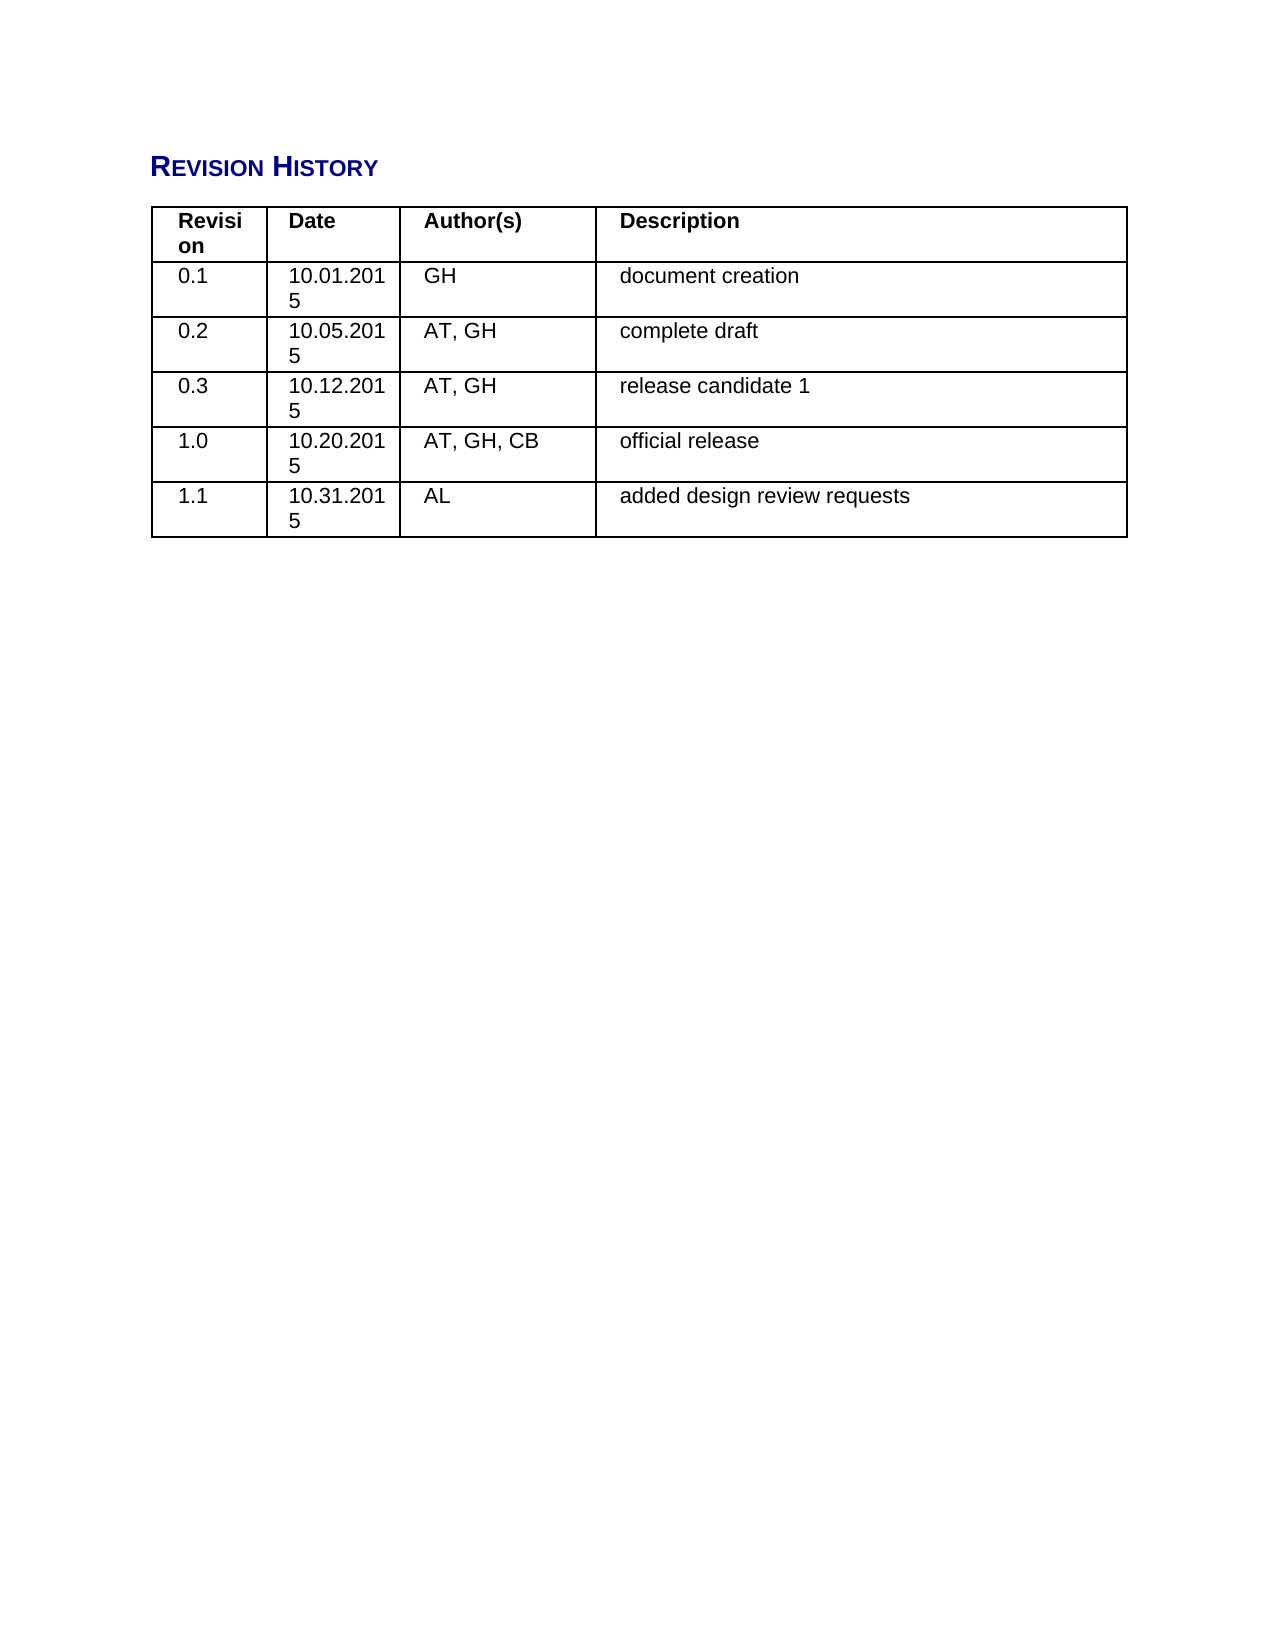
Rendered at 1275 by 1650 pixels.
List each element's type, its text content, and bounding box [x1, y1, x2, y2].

table_header Revision [153, 208, 266, 259]
table_header Author(s) [401, 208, 595, 259]
table_cell complete draft [597, 318, 1126, 368]
table_cell 0.1 [153, 263, 266, 313]
table_cell 10.05.2015 [268, 318, 399, 368]
table_cell AL [401, 483, 595, 533]
table_cell document creation [597, 263, 1126, 313]
table_cell 10.01.2015 [268, 263, 399, 313]
table_cell 0.2 [153, 318, 266, 368]
table_cell 10.31.2015 [268, 483, 399, 533]
table_cell AT, GH [401, 318, 595, 368]
table_cell 0.3 [153, 373, 266, 423]
table_cell GH [401, 263, 595, 313]
table_cell 10.20.2015 [268, 428, 399, 478]
table_cell added design review requests [597, 483, 1126, 533]
table_cell AT, GH, CB [401, 428, 595, 478]
table_cell 10.12.2015 [268, 373, 399, 423]
table_header Date [268, 208, 399, 259]
table_cell 1.0 [153, 428, 266, 478]
table_cell 1.1 [153, 483, 266, 533]
table_cell AT, GH [401, 373, 595, 423]
text REVISION HISTORY [150, 148, 1125, 182]
table_cell release candidate 1 [597, 373, 1126, 423]
table_header Description [597, 208, 1126, 259]
table_cell official release [597, 428, 1126, 478]
